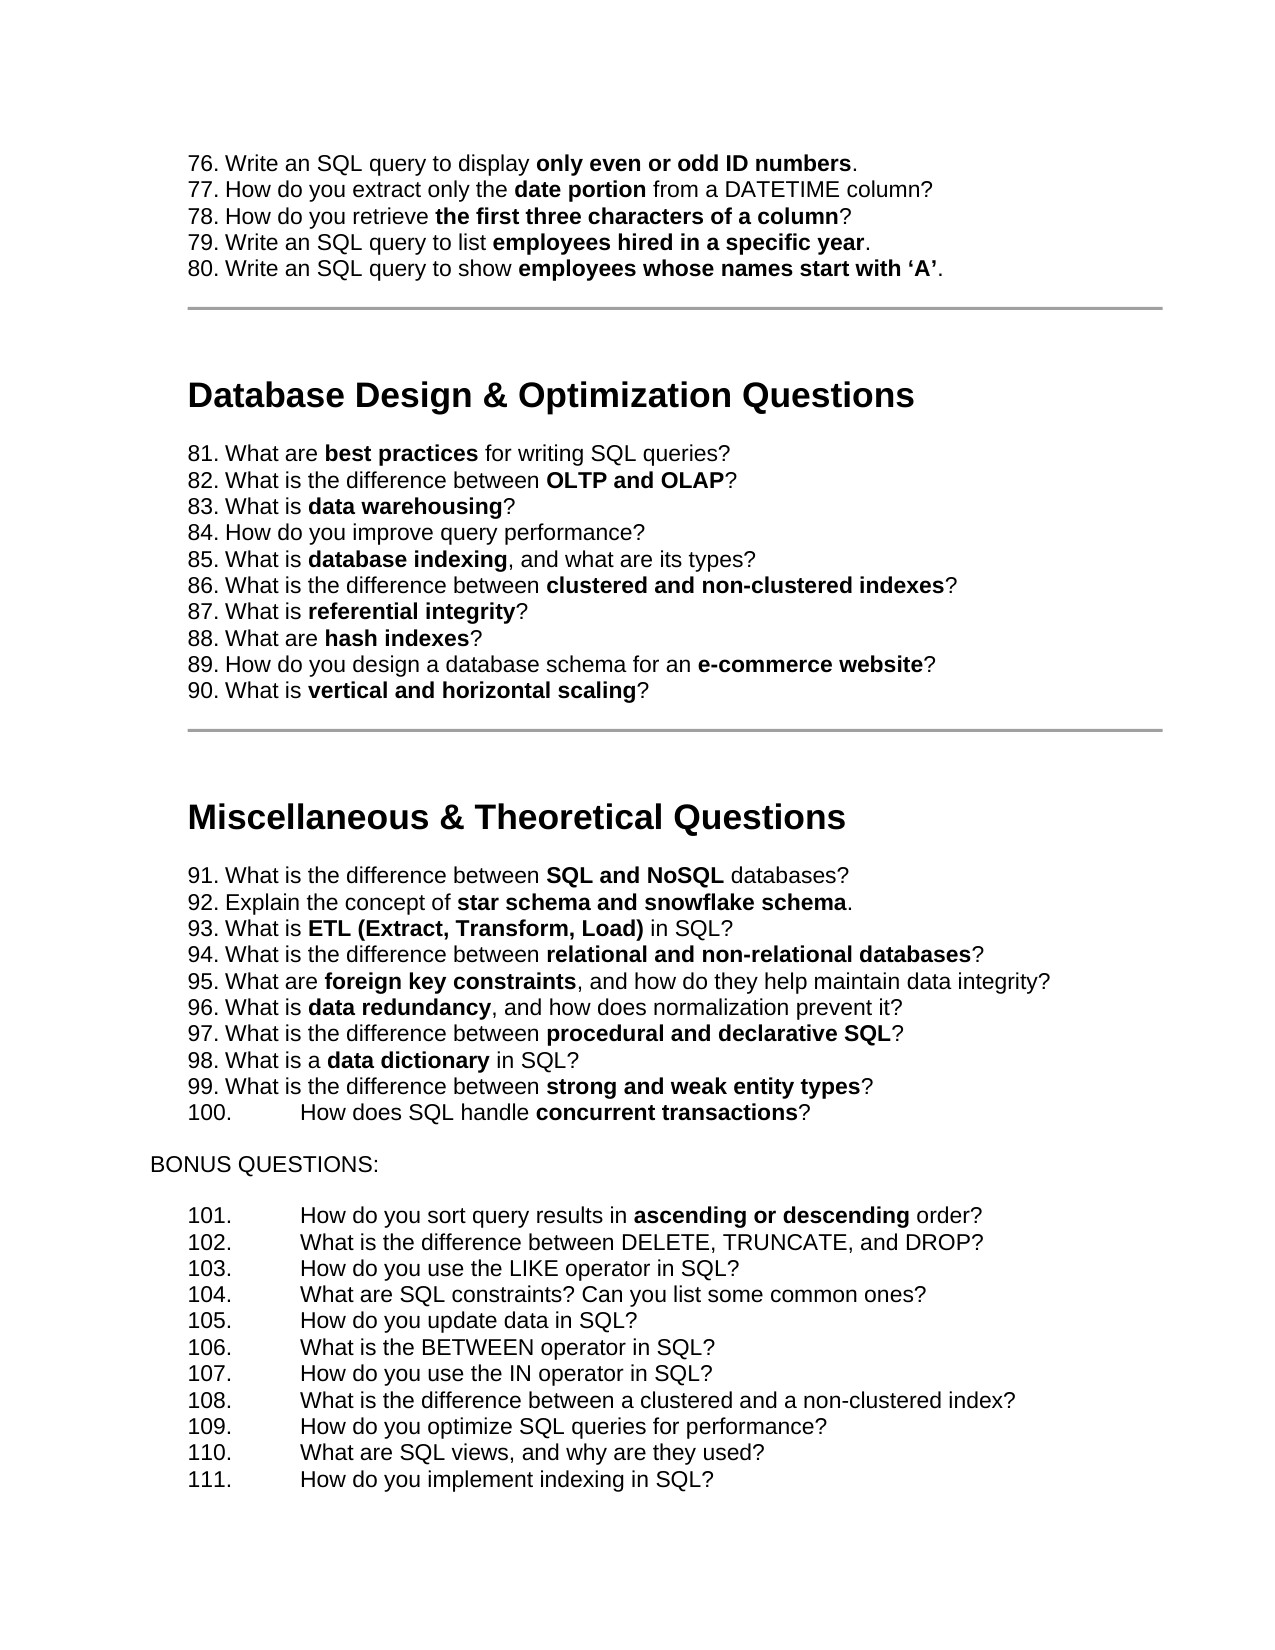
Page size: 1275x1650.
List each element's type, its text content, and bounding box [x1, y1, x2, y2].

list How do you sort query results in ascending or descending order? [187, 1202, 1125, 1228]
list How does SQL handle concurrent transactions? [187, 1099, 1125, 1126]
list What is the difference between OLTP and OLAP? [187, 467, 1125, 493]
list What is the difference between relational and non-relational databases? [187, 941, 1125, 968]
list What are best practices for writing SQL queries? [187, 440, 1125, 467]
list Write an SQL query to show employees whose names start with ‘A’. [187, 255, 1125, 282]
list What is the difference between strong and weak entity types? [187, 1073, 1125, 1099]
list Explain the concept of star schema and snowflake schema. [187, 888, 1125, 915]
list What is referential integrity? [187, 598, 1125, 625]
list What is the difference between procedural and declarative SQL? [187, 1020, 1125, 1047]
list What is the BETWEEN operator in SQL? [187, 1334, 1125, 1360]
list What is database indexing, and what are its types? [187, 546, 1125, 572]
list How do you optimize SQL queries for performance? [187, 1413, 1125, 1439]
subtitle Database Design & Optimization Questions [187, 374, 1125, 415]
list What is a data dictionary in SQL? [187, 1047, 1125, 1073]
list What are SQL views, and why are they used? [187, 1439, 1125, 1466]
list Write an SQL query to display only even or odd ID numbers. [187, 150, 1125, 176]
list What is the difference between SQL and NoSQL databases? [187, 862, 1125, 888]
list What is data redundancy, and how does normalization prevent it? [187, 994, 1125, 1020]
list How do you retrieve the first three characters of a column? [187, 203, 1125, 229]
list What is the difference between DELETE, TRUNCATE, and DROP? [187, 1228, 1125, 1255]
list What is data warehousing? [187, 493, 1125, 519]
list Write an SQL query to list employees hired in a specific year. [187, 229, 1125, 255]
list What are foreign key constraints, and how do they help maintain data integrity? [187, 968, 1125, 994]
list What is vertical and horizontal scaling? [187, 677, 1125, 704]
list How do you update data in SQL? [187, 1307, 1125, 1334]
list How do you improve query performance? [187, 519, 1125, 546]
list What are SQL constraints? Can you list some common ones? [187, 1281, 1125, 1307]
list How do you design a database schema for an e-commerce website? [187, 651, 1125, 677]
subtitle Miscellaneous & Theoretical Questions [187, 796, 1125, 837]
list What is the difference between clustered and non-clustered indexes? [187, 572, 1125, 598]
list How do you use the IN operator in SQL? [187, 1360, 1125, 1387]
list How do you implement indexing in SQL? [187, 1466, 1125, 1492]
list What is the difference between a clustered and a non-clustered index? [187, 1387, 1125, 1413]
list What is ETL (Extract, Transform, Load) in SQL? [187, 915, 1125, 941]
list What are hash indexes? [187, 625, 1125, 651]
list How do you use the LIKE operator in SQL? [187, 1255, 1125, 1281]
list How do you extract only the date portion from a DATETIME column? [187, 176, 1125, 203]
text BONUS QUESTIONS: [150, 1151, 1125, 1177]
